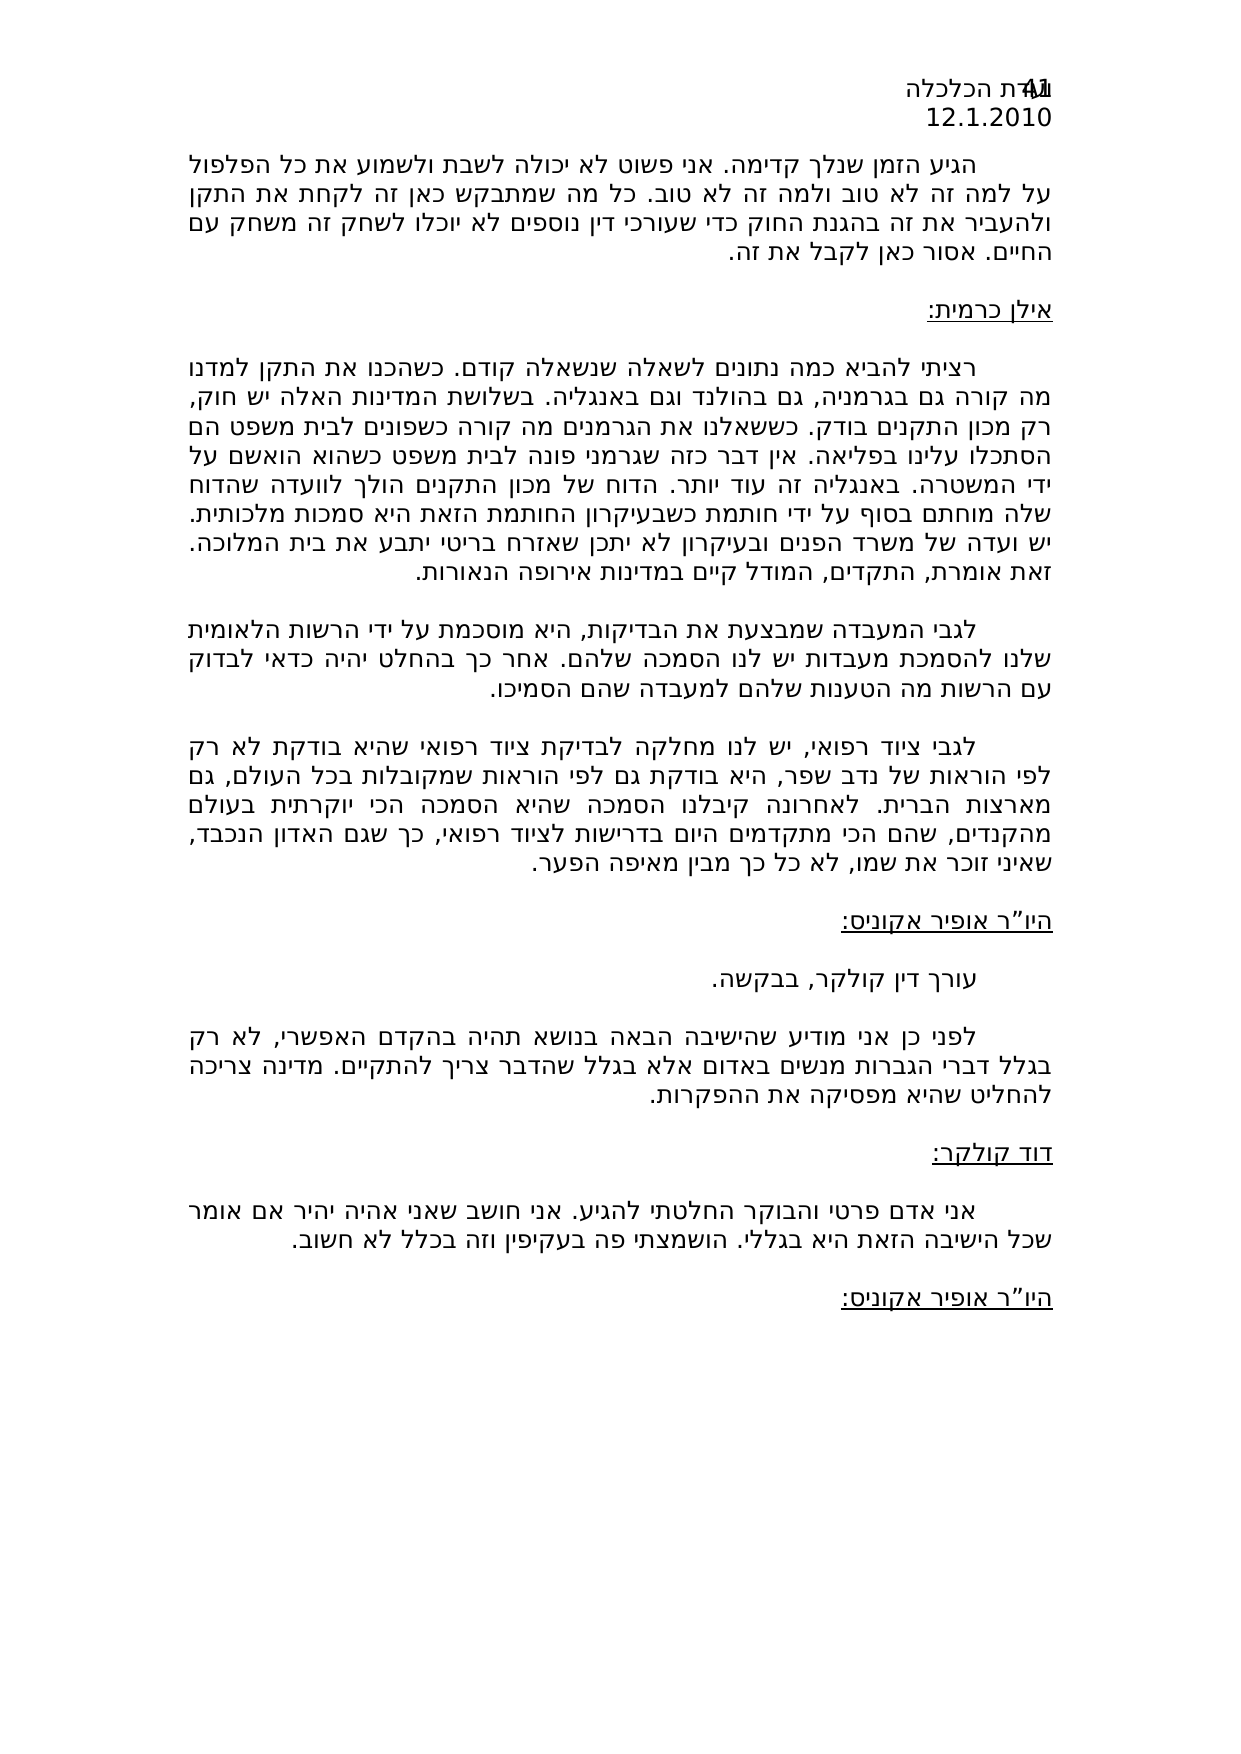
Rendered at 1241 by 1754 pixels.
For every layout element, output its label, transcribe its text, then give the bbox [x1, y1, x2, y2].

text לגבי המעבדה שמבצעת את הבדיקות, היא מוסכמת על ידי הרשות הלאומית שלנו להסמכת מעבדות יש לנו הסמכה שלהם. אחר כך בהחלט יהיה כדאי לבדוק עם הרשות מה הטענות שלהם למעבדה שהם הסמיכו. [187, 615, 1053, 703]
text הגיע הזמן שנלך קדימה. אני פשוט לא יכולה לשבת ולשמוע את כל הפלפול על למה זה לא טוב ולמה זה לא טוב. כל מה שמתבקש כאן זה לקחת את התקן ולהעביר את זה בהגנת החוק כדי שעורכי דין נוספים לא יוכלו לשחק זה משחק עם החיים. אסור כאן לקבל את זה. [187, 150, 1053, 267]
text רציתי להביא כמה נתונים לשאלה שנשאלה קודם. כשהכנו את התקן למדנו מה קורה גם בגרמניה, גם בהולנד וגם באנגליה. בשלושת המדינות האלה יש חוק, רק מכון התקנים בודק. כששאלנו את הגרמנים מה קורה כשפונים לבית משפט הם הסתכלו עלינו בפליאה. אין דבר כזה שגרמני פונה לבית משפט כשהוא הואשם על ידי המשטרה. באנגליה זה עוד יותר. הדוח של מכון התקנים הולך לוועדה שהדוח שלה מוחתם בסוף על ידי חותמת כשבעיקרון החותמת הזאת היא סמכות מלכותית. יש ועדה של משרד הפנים ובעיקרון לא יתכן שאזרח בריטי יתבע את בית המלוכה. זאת אומרת, התקדים, המודל קיים במדינות אירופה הנאורות. [187, 353, 1053, 587]
text אילן כרמית: [187, 295, 1053, 324]
text לגבי ציוד רפואי, יש לנו מחלקה לבדיקת ציוד רפואי שהיא בודקת לא רק לפי הוראות של נדב שפר, היא בודקת גם לפי הוראות שמקובלות בכל העולם, גם מארצות הברית. לאחרונה קיבלנו הסמכה שהיא הסמכה הכי יוקרתית בעולם מהקנדים, שהם הכי מתקדמים היום בדרישות לציוד רפואי, כך שגם האדון הנכבד, שאיני זוכר את שמו, לא כל כך מבין מאיפה הפער. [187, 732, 1053, 877]
text לפני כן אני מודיע שהישיבה הבאה בנושא תהיה בהקדם האפשרי, לא רק בגלל דברי הגברות מנשים באדום אלא בגלל שהדבר צריך להתקיים. מדינה צריכה להחליט שהיא מפסיקה את ההפקרות. [187, 1022, 1053, 1109]
text עורך דין קולקר, בבקשה. [187, 964, 1053, 993]
text היו”ר אופיר אקוניס: [187, 906, 1053, 935]
text אני אדם פרטי והבוקר החלטתי להגיע. אני חושב שאני אהיה יהיר אם אומר שכל הישיבה הזאת היא בגללי. הושמצתי פה בעקיפין וזה בכלל לא חשוב. [187, 1196, 1053, 1254]
text היו”ר אופיר אקוניס: [187, 1283, 1053, 1312]
text דוד קולקר: [187, 1138, 1053, 1167]
